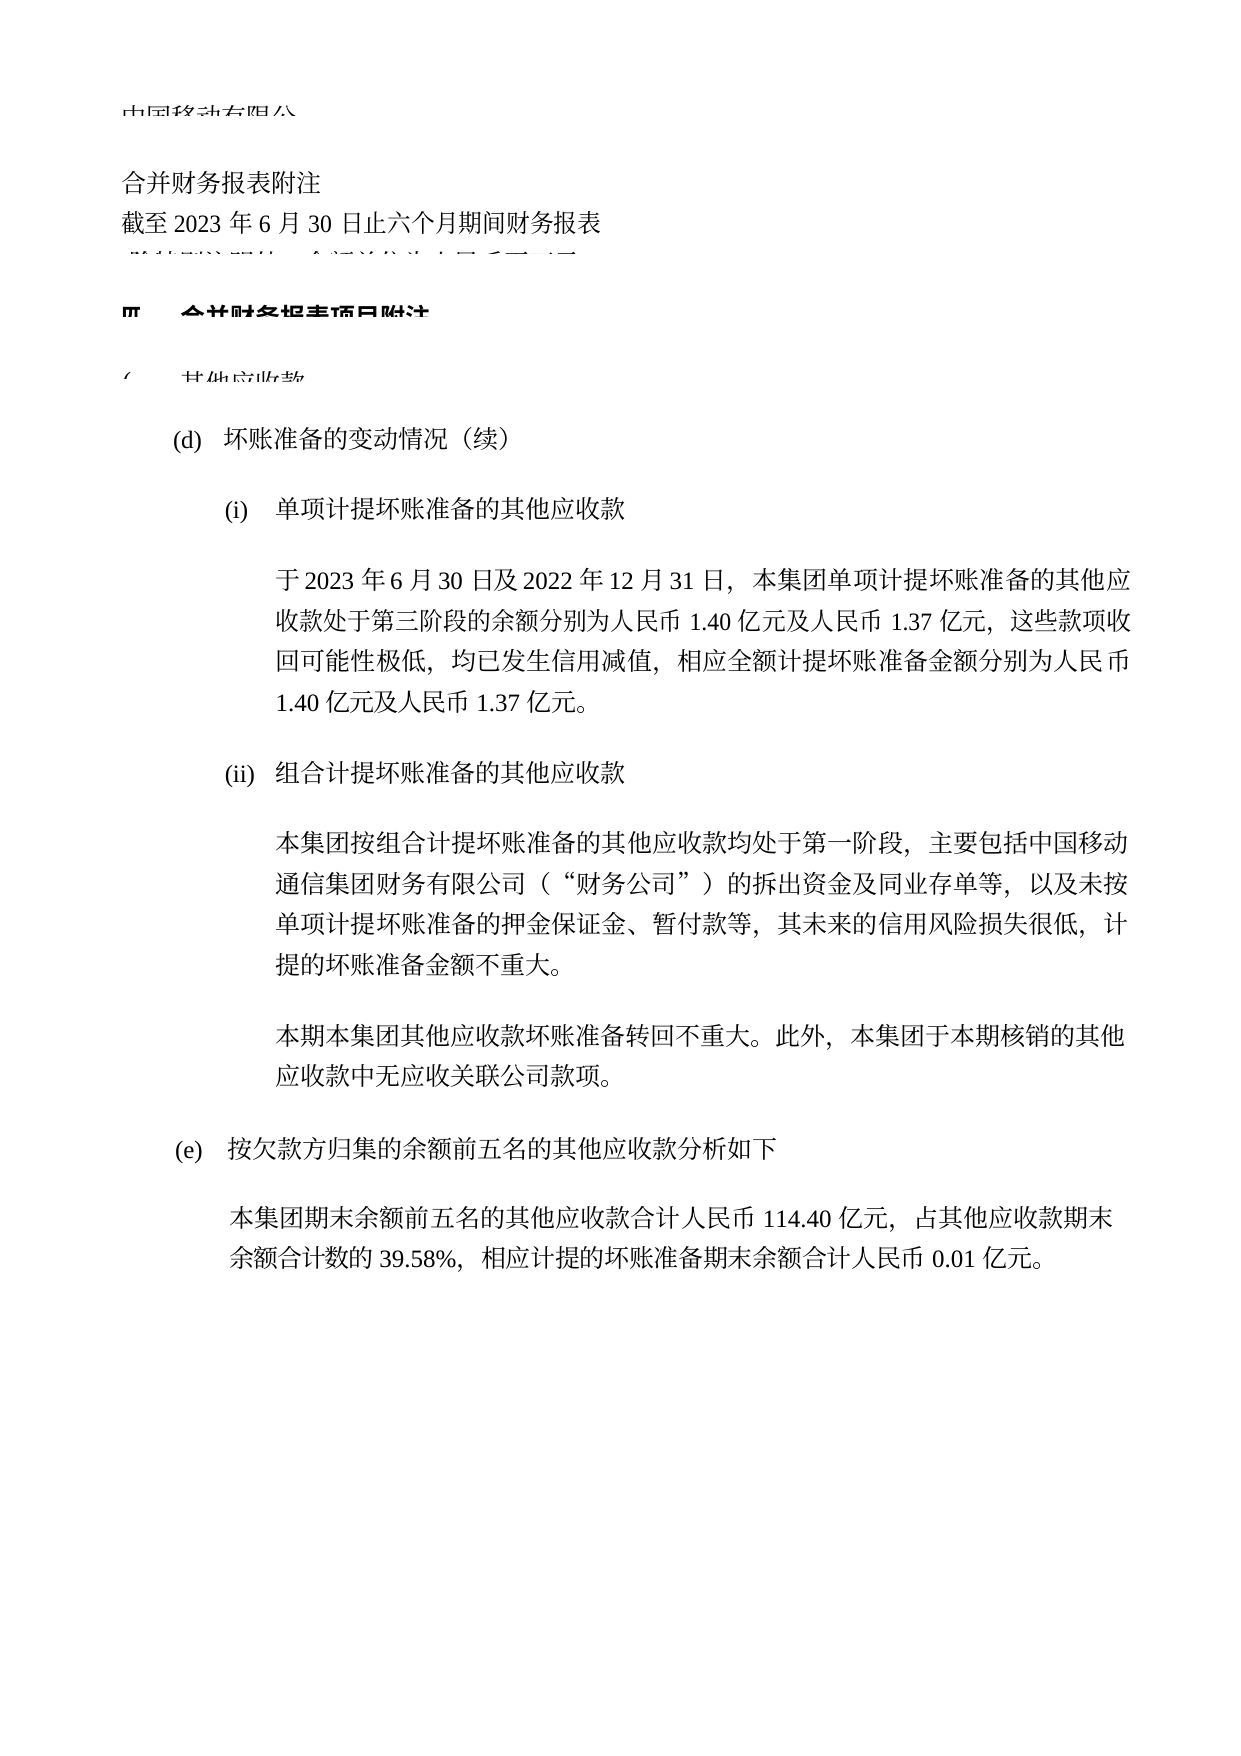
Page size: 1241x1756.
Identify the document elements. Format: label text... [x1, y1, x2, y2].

text 于 2023 年 6 月 30 日及 2022 年 12 月 31 日，本集团单项计提坏账准备的其他应收款处于第三阶段的余额分别为人民币 1.40 亿元及人民币 1.37 亿元，这些款项收回可能性极低，均已发生信用减值，相应全额计提坏账准备金额分别为人民币 1.40 亿元及人民币 1.37 亿元。 [275, 561, 1131, 718]
text 本期本集团其他应收款坏账准备转回不重大。此外，本集团于本期核销的其他应收款中无应收关联公司款项。 [275, 1016, 1131, 1093]
list 组合计提坏账准备的其他应收款 [224, 754, 1205, 790]
list 坏账准备的变动情况（续） [173, 420, 1205, 456]
text 本集团按组合计提坏账准备的其他应收款均处于第一阶段，主要包括中国移动通信集团财务有限公司（“财务公司”）的拆出资金及同业存单等，以及未按单项计提坏账准备的押金保证金、暂付款等，其未来的信用风险损失很低，计提的坏账准备金额不重大。 [275, 824, 1131, 982]
text 本集团期末余额前五名的其他应收款合计人民币 114.40 亿元，占其他应收款期末余额合计数的 39.58%，相应计提的坏账准备期末余额合计人民币 0.01 亿元。 [229, 1198, 1129, 1275]
list 单项计提坏账准备的其他应收款 [224, 490, 1205, 526]
list 按欠款方归集的余额前五名的其他应收款分析如下 [175, 1130, 1205, 1166]
